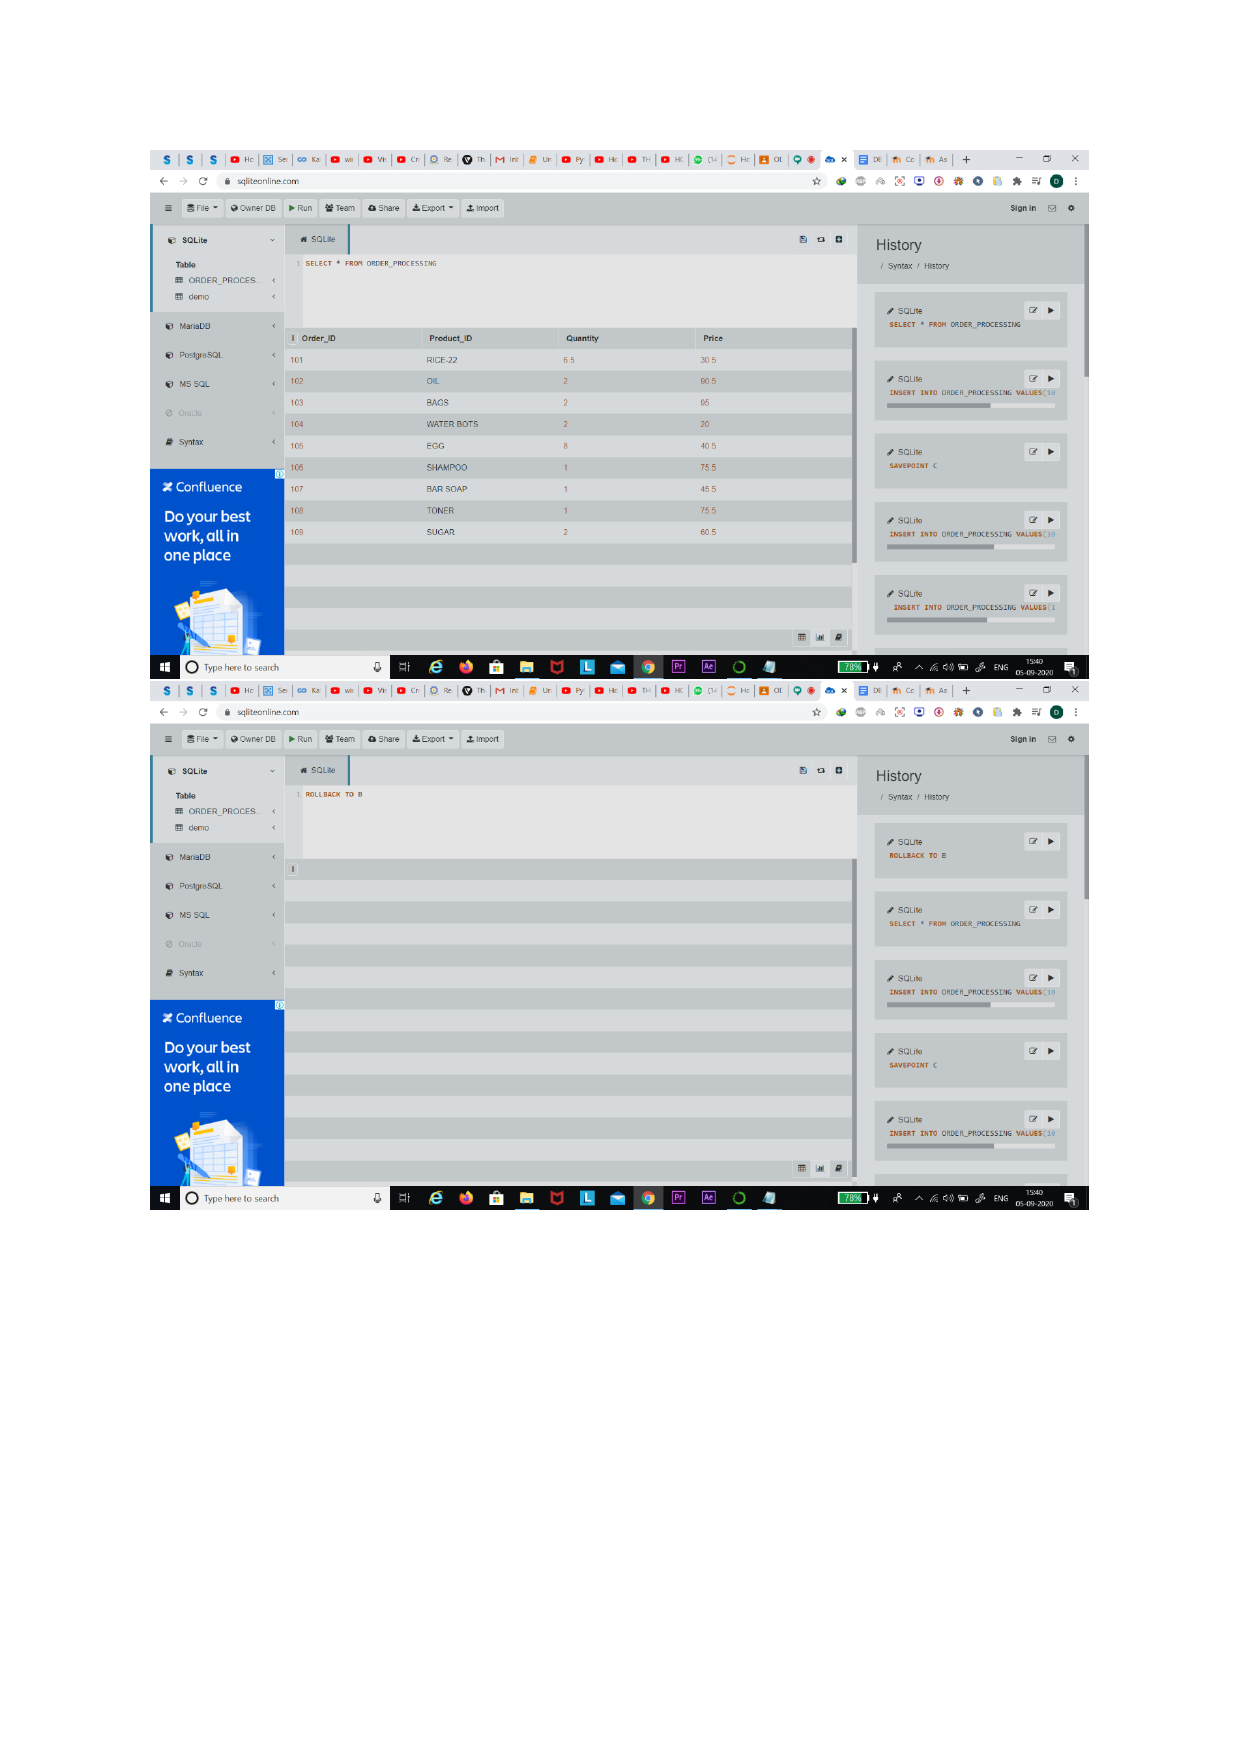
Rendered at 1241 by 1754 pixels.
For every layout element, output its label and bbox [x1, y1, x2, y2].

picture [150, 681, 1089, 1210]
picture [150, 150, 1089, 679]
